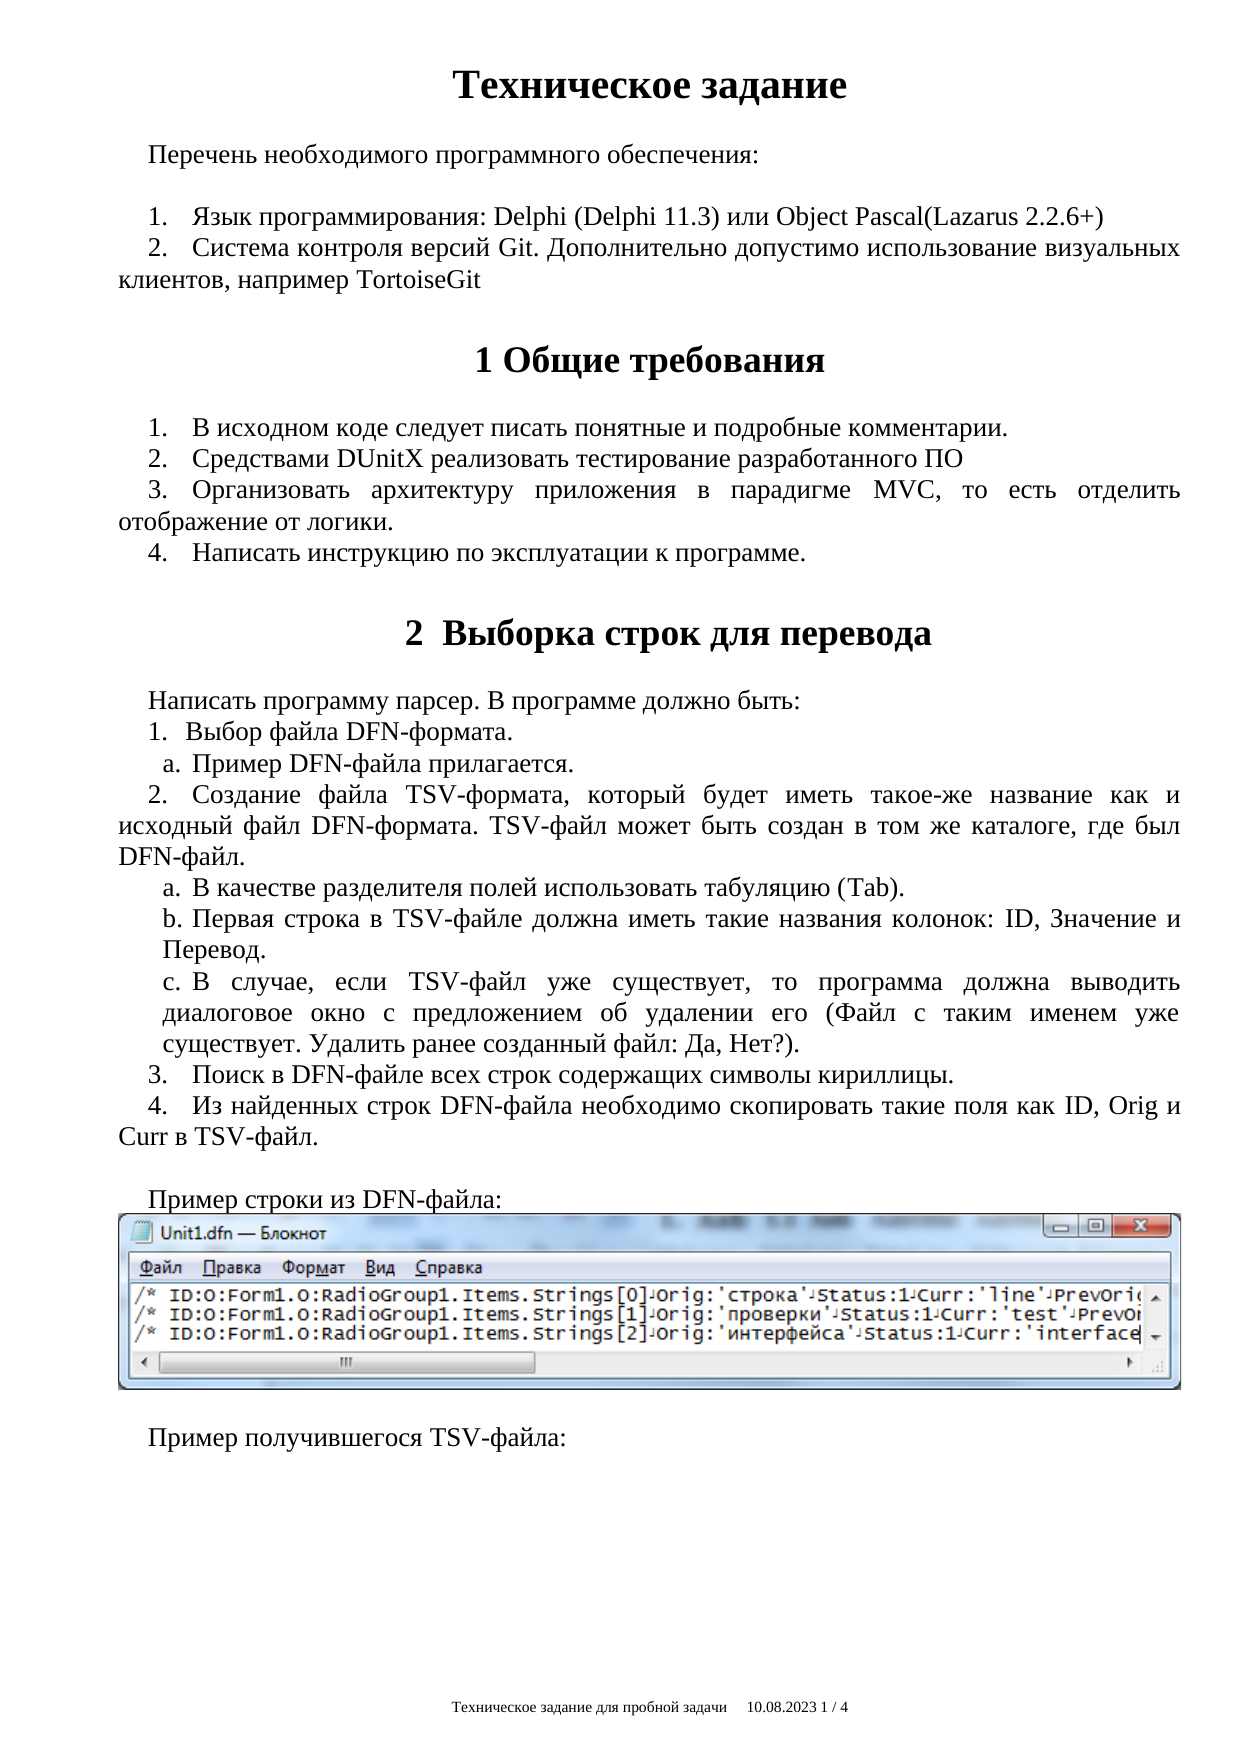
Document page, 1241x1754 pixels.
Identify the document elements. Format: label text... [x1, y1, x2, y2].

list Поиск в DFN-файле всех строк содержащих символы кириллицы. [118, 1058, 1181, 1089]
text Техническое задание [118, 59, 1181, 107]
list Пример получившегося TSV-файла: [148, 1421, 1181, 1452]
list Написать инструкцию по эксплуатации к программе. [118, 536, 1181, 567]
picture [118, 1213, 1182, 1390]
list В случае, если TSV-файл уже существует, то программа должна выводить диалоговое окно с предложением об удалении его (Файл с таким именем уже существует. Удалить ранее созданный файл: Да, Нет?). [162, 965, 1181, 1058]
list Из найденных строк DFN-файла необходимо скопировать такие поля как ID, Orig и Curr в TSV-файл. [118, 1089, 1181, 1152]
list Язык программирования: Delphi (Delphi 11.3) или Object Pascal(Lazarus 2.2.6+) [118, 200, 1181, 232]
list Пример DFN-файла прилагается. [162, 747, 1181, 778]
list Система контроля версий Git. Дополнительно допустимо использование визуальных клиентов, например TortoiseGit [118, 232, 1181, 294]
text Перечень необходимого программного обеспечения: [118, 138, 1181, 169]
list Выборка строк для перевода [156, 610, 1181, 653]
list В качестве разделителя полей использовать табуляцию (Tab). [162, 871, 1181, 902]
list Создание файла TSV-формата, который будет иметь такое-же название как и исходный файл DFN-формата. TSV-файл может быть создан в том же каталоге, где был DFN-файл. [118, 778, 1181, 871]
list Написать программу парсер. В программе должно быть: [118, 684, 1181, 716]
list Пример строки из DFN-файла: [148, 1183, 1181, 1213]
list Средствами DUnitX реализовать тестирование разработанного ПО [118, 442, 1181, 473]
text 1 Общие требования [118, 337, 1181, 380]
list Первая строка в TSV-файле должна иметь такие названия колонок: ID, Значение и Перевод. [162, 902, 1181, 965]
list В исходном коде следует писать понятные и подробные комментарии. [118, 411, 1181, 442]
list Организовать архитектуру приложения в парадигме MVC, то есть отделить отображение от логики. [118, 473, 1181, 536]
list Выбор файла DFN-формата. [148, 716, 1181, 747]
